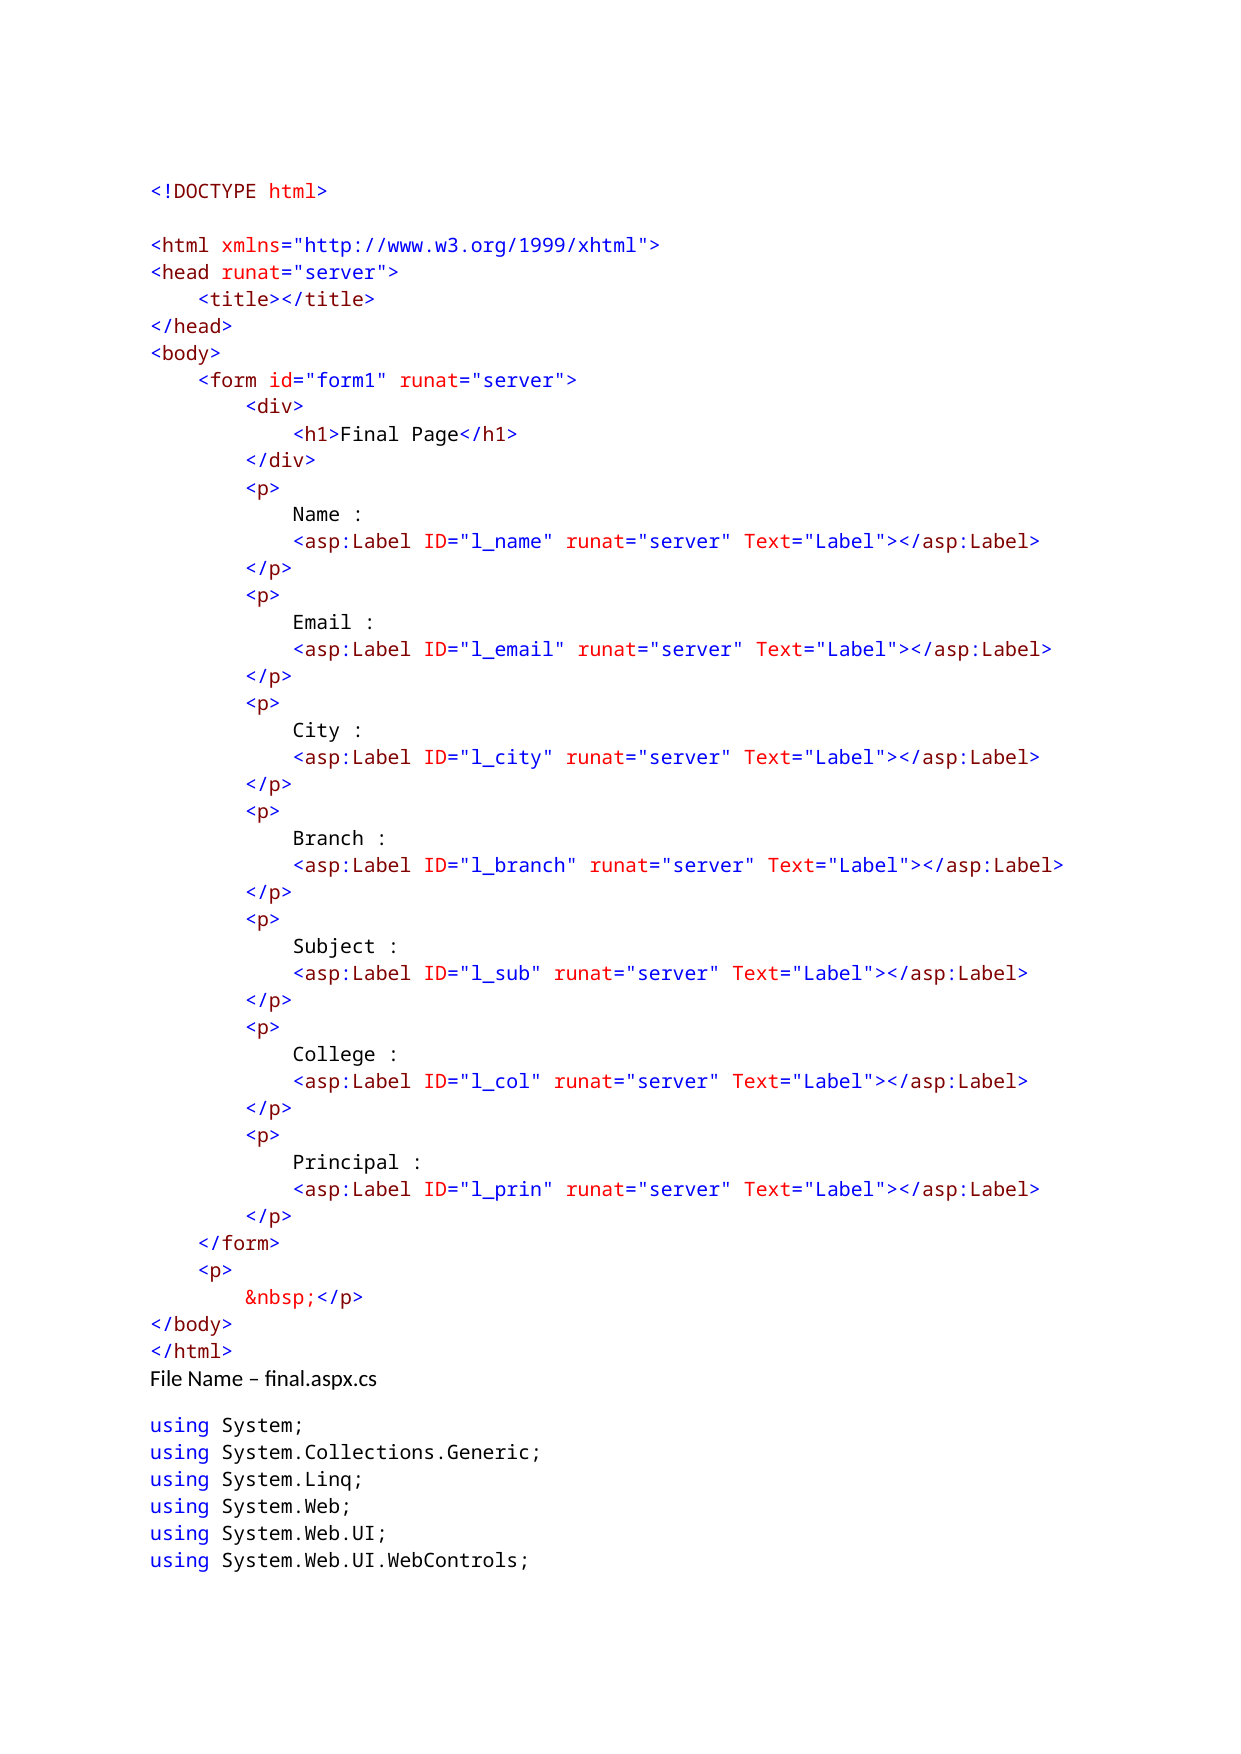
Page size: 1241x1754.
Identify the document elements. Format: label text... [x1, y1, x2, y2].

text Branch : [150, 824, 1090, 851]
text <p> [150, 582, 1090, 609]
text <head runat="server"> [150, 258, 1090, 285]
text <asp:Label ID="l_col" runat="server" Text="Label"></asp:Label> [150, 1067, 1090, 1094]
text <p> [150, 905, 1090, 932]
text </p> [150, 1094, 1090, 1121]
text <asp:Label ID="l_branch" runat="server" Text="Label"></asp:Label> [150, 851, 1090, 878]
text <p> [150, 1121, 1090, 1148]
text <p> [150, 797, 1090, 824]
text </p> [150, 878, 1090, 905]
text Subject : [150, 932, 1090, 959]
text <!DOCTYPE html> [150, 177, 1090, 204]
text <html xmlns="http://www.w3.org/1999/xhtml"> [150, 231, 1090, 258]
text Email : [150, 609, 1090, 636]
text &nbsp;</p> [150, 1283, 1090, 1310]
text <p> [150, 474, 1090, 501]
text using System.Collections.Generic; [150, 1438, 1090, 1465]
text </html> [150, 1337, 1090, 1364]
text <asp:Label ID="l_name" runat="server" Text="Label"></asp:Label> [150, 528, 1090, 555]
text <div> [150, 393, 1090, 420]
text using System; [150, 1411, 1090, 1438]
text </div> [150, 447, 1090, 474]
text <p> [150, 689, 1090, 717]
text <form id="form1" runat="server"> [150, 366, 1090, 393]
text using System.Web.UI; [150, 1519, 1090, 1546]
text </p> [150, 771, 1090, 797]
text <asp:Label ID="l_prin" runat="server" Text="Label"></asp:Label> [150, 1175, 1090, 1202]
text File Name – final.aspx.cs [150, 1364, 1090, 1392]
text </head> [150, 312, 1090, 339]
text using System.Web; [150, 1492, 1090, 1519]
text </p> [150, 663, 1090, 689]
text </p> [150, 1202, 1090, 1229]
text City : [150, 717, 1090, 743]
text using System.Linq; [150, 1465, 1090, 1492]
text <title></title> [150, 285, 1090, 312]
text Principal : [150, 1148, 1090, 1175]
text </p> [150, 986, 1090, 1013]
text </p> [150, 555, 1090, 582]
text using System.Web.UI.WebControls; [150, 1546, 1090, 1573]
text </body> [150, 1310, 1090, 1337]
text <p> [150, 1013, 1090, 1040]
text </form> [150, 1229, 1090, 1256]
text <asp:Label ID="l_sub" runat="server" Text="Label"></asp:Label> [150, 959, 1090, 986]
text <asp:Label ID="l_email" runat="server" Text="Label"></asp:Label> [150, 636, 1090, 663]
text Name : [150, 501, 1090, 528]
text <body> [150, 339, 1090, 366]
text College : [150, 1040, 1090, 1067]
text <h1>Final Page</h1> [150, 420, 1090, 447]
text <p> [150, 1256, 1090, 1283]
text <asp:Label ID="l_city" runat="server" Text="Label"></asp:Label> [150, 743, 1090, 771]
